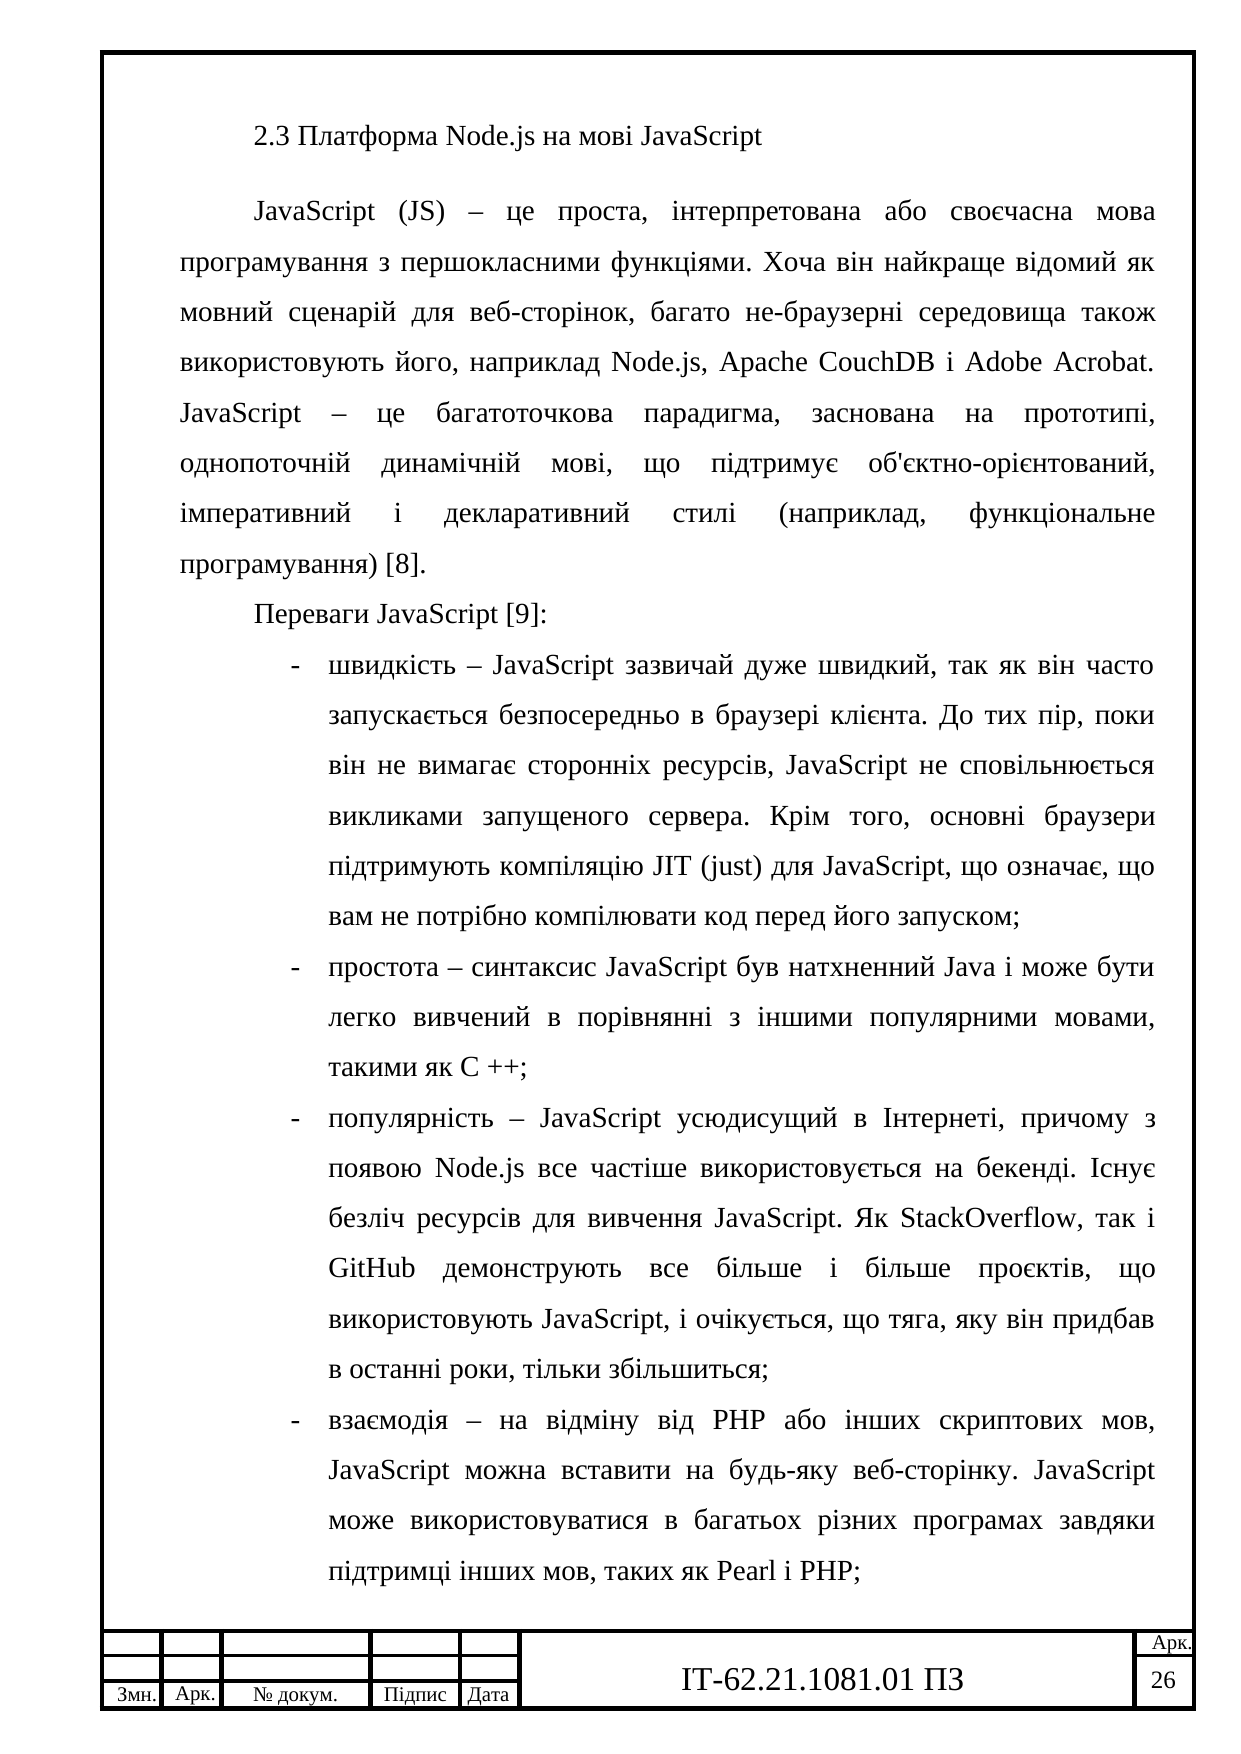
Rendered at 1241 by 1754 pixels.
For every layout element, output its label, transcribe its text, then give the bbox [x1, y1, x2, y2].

table_cell [462, 1633, 517, 1654]
table_cell [373, 1633, 458, 1654]
table_cell [104, 1657, 159, 1678]
table_cell [164, 1657, 219, 1678]
table_cell [164, 1633, 219, 1654]
table_cell [224, 1633, 368, 1654]
table_cell Арк. [164, 1683, 219, 1706]
table_cell Змн. [104, 1683, 159, 1706]
table_cell Дата [462, 1683, 517, 1706]
table_cell Підпис [373, 1683, 458, 1706]
table_cell [462, 1657, 517, 1678]
table_cell Арк. [1137, 1633, 1192, 1654]
table_cell № докум. [224, 1683, 368, 1706]
table_header Платформа Node.js на мові JavaScript JavaScript (JS) – це проста, інтерпретована або своєчасна мова програмування з першокласними функціями. Хоча він найкраще відомий як мовний сценарій для веб-сторінок, багато не-браузерні середовища також використовують його, наприклад Node.js, Apache CouchDB і Adobe Acrobat. JavaScript – це багатоточкова парадигма, заснована на прототипі, однопоточній динамічній мові, що підтримує об'єктно-орієнтований, імперативний і декларативний стилі (наприклад, функціональне програмування) [8]. Переваги JavaScript [9]: швидкість – JavaScript зазвичай дуже швидкий, так як він часто запускається безпосередньо в браузері клієнта. До тих пір, поки він не вимагає сторонніх ресурсів, JavaScript не сповільнюється викликами запущеного сервера. Крім того, основні браузери підтримують компіляцію JIT (just) для JavaScript, що означає, що вам не потрібно компілювати код перед його запуском; простота – синтаксис JavaScript був натхненний Java і може бути легко вивчений в порівнянні з іншими популярними мовами, такими як C ++; популярність – JavaScript усюдисущий в Інтернеті, причому з появою Node.js все частіше використовується на бекенді. Існує безліч ресурсів для вивчення JavaScript. Як StackOverflow, так і GitHub демонструють все більше і більше проєктів, що використовують JavaScript, і очікується, що тяга, яку він придбав в останні роки, тільки збільшиться; взаємодія – на відміну від PHP або інших скриптових мов, JavaScript можна вставити на будь-яку веб-сторінку. JavaScript може використовуватися в багатьох різних програмах завдяки підтримці інших мов, таких як Pearl і PHP; [104, 55, 1192, 1629]
table_cell [224, 1657, 368, 1678]
table_cell 26 [1137, 1657, 1192, 1706]
table_cell ІТ-62.21.1081.01 ПЗ [522, 1633, 1132, 1706]
table_cell [104, 1633, 159, 1654]
table_cell [373, 1657, 458, 1678]
